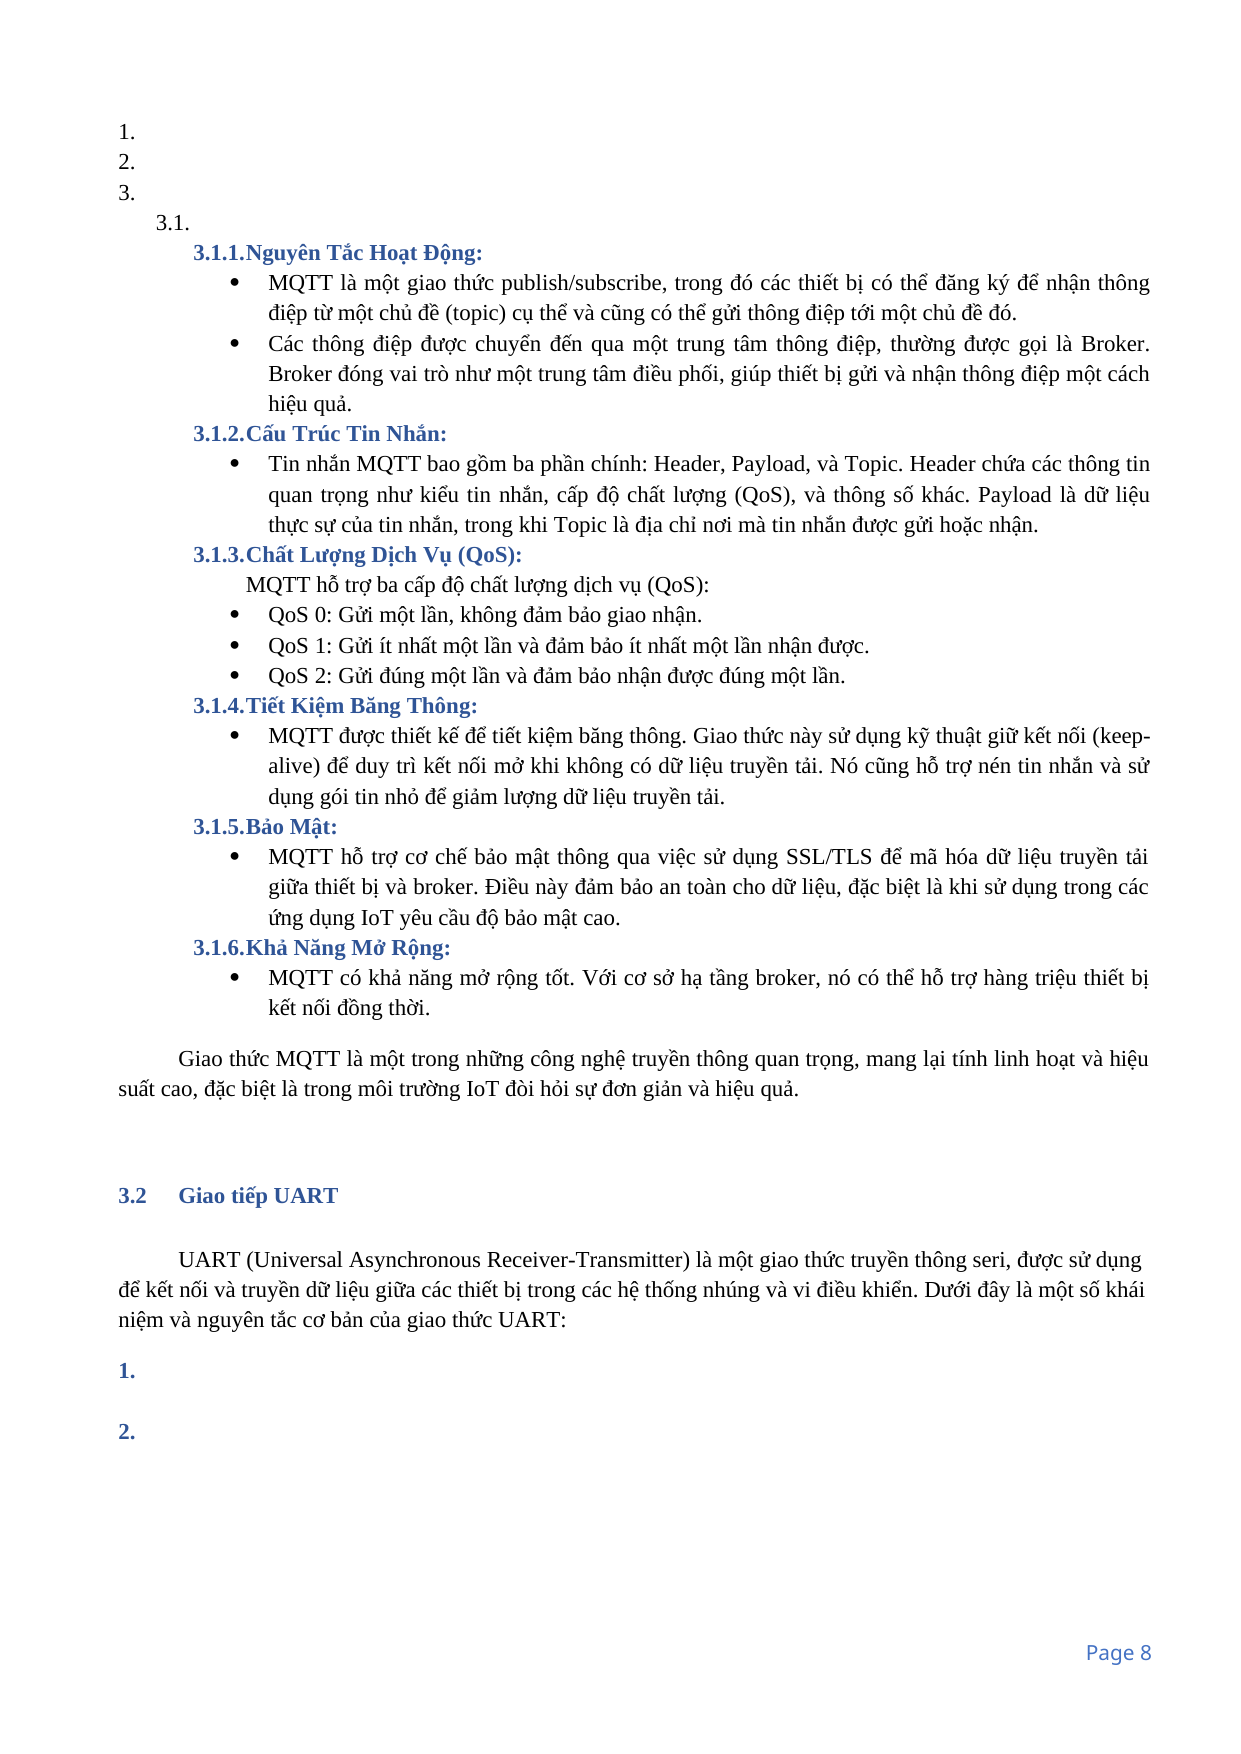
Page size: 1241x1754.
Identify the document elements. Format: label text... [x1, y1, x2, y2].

list MQTT có khả năng mở rộng tốt. Với cơ sở hạ tầng broker, nó có thể hỗ trợ hàng triệu thiết bị kết nối đồng thời. [231, 964, 1152, 1021]
list Tin nhắn MQTT bao gồm ba phần chính: Header, Payload, và Topic. Header chứa các thông tin quan trọng như kiểu tin nhắn, cấp độ chất lượng (QoS), và thông số khác. Payload là dữ liệu thực sự của tin nhắn, trong khi Topic là địa chỉ nơi mà tin nhắn được gửi hoặc nhận. [231, 450, 1152, 537]
list Cấu Trúc Tin Nhắn: [193, 420, 1152, 447]
list QoS 0: Gửi một lần, không đảm bảo giao nhận. [231, 601, 1152, 628]
text UART (Universal Asynchronous Receiver-Transmitter) là một giao thức truyền thông seri, được sử dụng để kết nối và truyền dữ liệu giữa các thiết bị trong các hệ thống nhúng và vi điều khiển. Dưới đây là một số khái niệm và nguyên tắc cơ bản của giao thức UART: [118, 1246, 1152, 1333]
list MQTT được thiết kế để tiết kiệm băng thông. Giao thức này sử dụng kỹ thuật giữ kết nối (keep-alive) để duy trì kết nối mở khi không có dữ liệu truyền tải. Nó cũng hỗ trợ nén tin nhắn và sử dụng gói tin nhỏ để giảm lượng dữ liệu truyền tải. [231, 722, 1152, 809]
list Bảo Mật: [193, 813, 1152, 839]
list QoS 1: Gửi ít nhất một lần và đảm bảo ít nhất một lần nhận được. [231, 632, 1152, 658]
list MQTT hỗ trợ ba cấp độ chất lượng dịch vụ (QoS): [246, 571, 1152, 598]
list Khả Năng Mở Rộng: [193, 934, 1152, 960]
list Chất Lượng Dịch Vụ (QoS): [193, 541, 1152, 567]
list Tiết Kiệm Băng Thông: [193, 692, 1152, 718]
list Các thông điệp được chuyển đến qua một trung tâm thông điệp, thường được gọi là Broker. Broker đóng vai trò như một trung tâm điều phối, giúp thiết bị gửi và nhận thông điệp một cách hiệu quả. [231, 329, 1152, 416]
list MQTT hỗ trợ cơ chế bảo mật thông qua việc sử dụng SSL/TLS để mã hóa dữ liệu truyền tải giữa thiết bị và broker. Điều này đảm bảo an toàn cho dữ liệu, đặc biệt là khi sử dụng trong các ứng dụng IoT yêu cầu độ bảo mật cao. [231, 843, 1152, 930]
list QoS 2: Gửi đúng một lần và đảm bảo nhận được đúng một lần. [231, 662, 1152, 688]
subtitle Giao tiếp UART [118, 1182, 1152, 1208]
list MQTT là một giao thức publish/subscribe, trong đó các thiết bị có thể đăng ký để nhận thông điệp từ một chủ đề (topic) cụ thể và cũng có thể gửi thông điệp tới một chủ đề đó. [231, 269, 1152, 326]
list Nguyên Tắc Hoạt Động: [193, 239, 1152, 265]
text Giao thức MQTT là một trong những công nghệ truyền thông quan trọng, mang lại tính linh hoạt và hiệu suất cao, đặc biệt là trong môi trường IoT đòi hỏi sự đơn giản và hiệu quả. [118, 1045, 1152, 1102]
